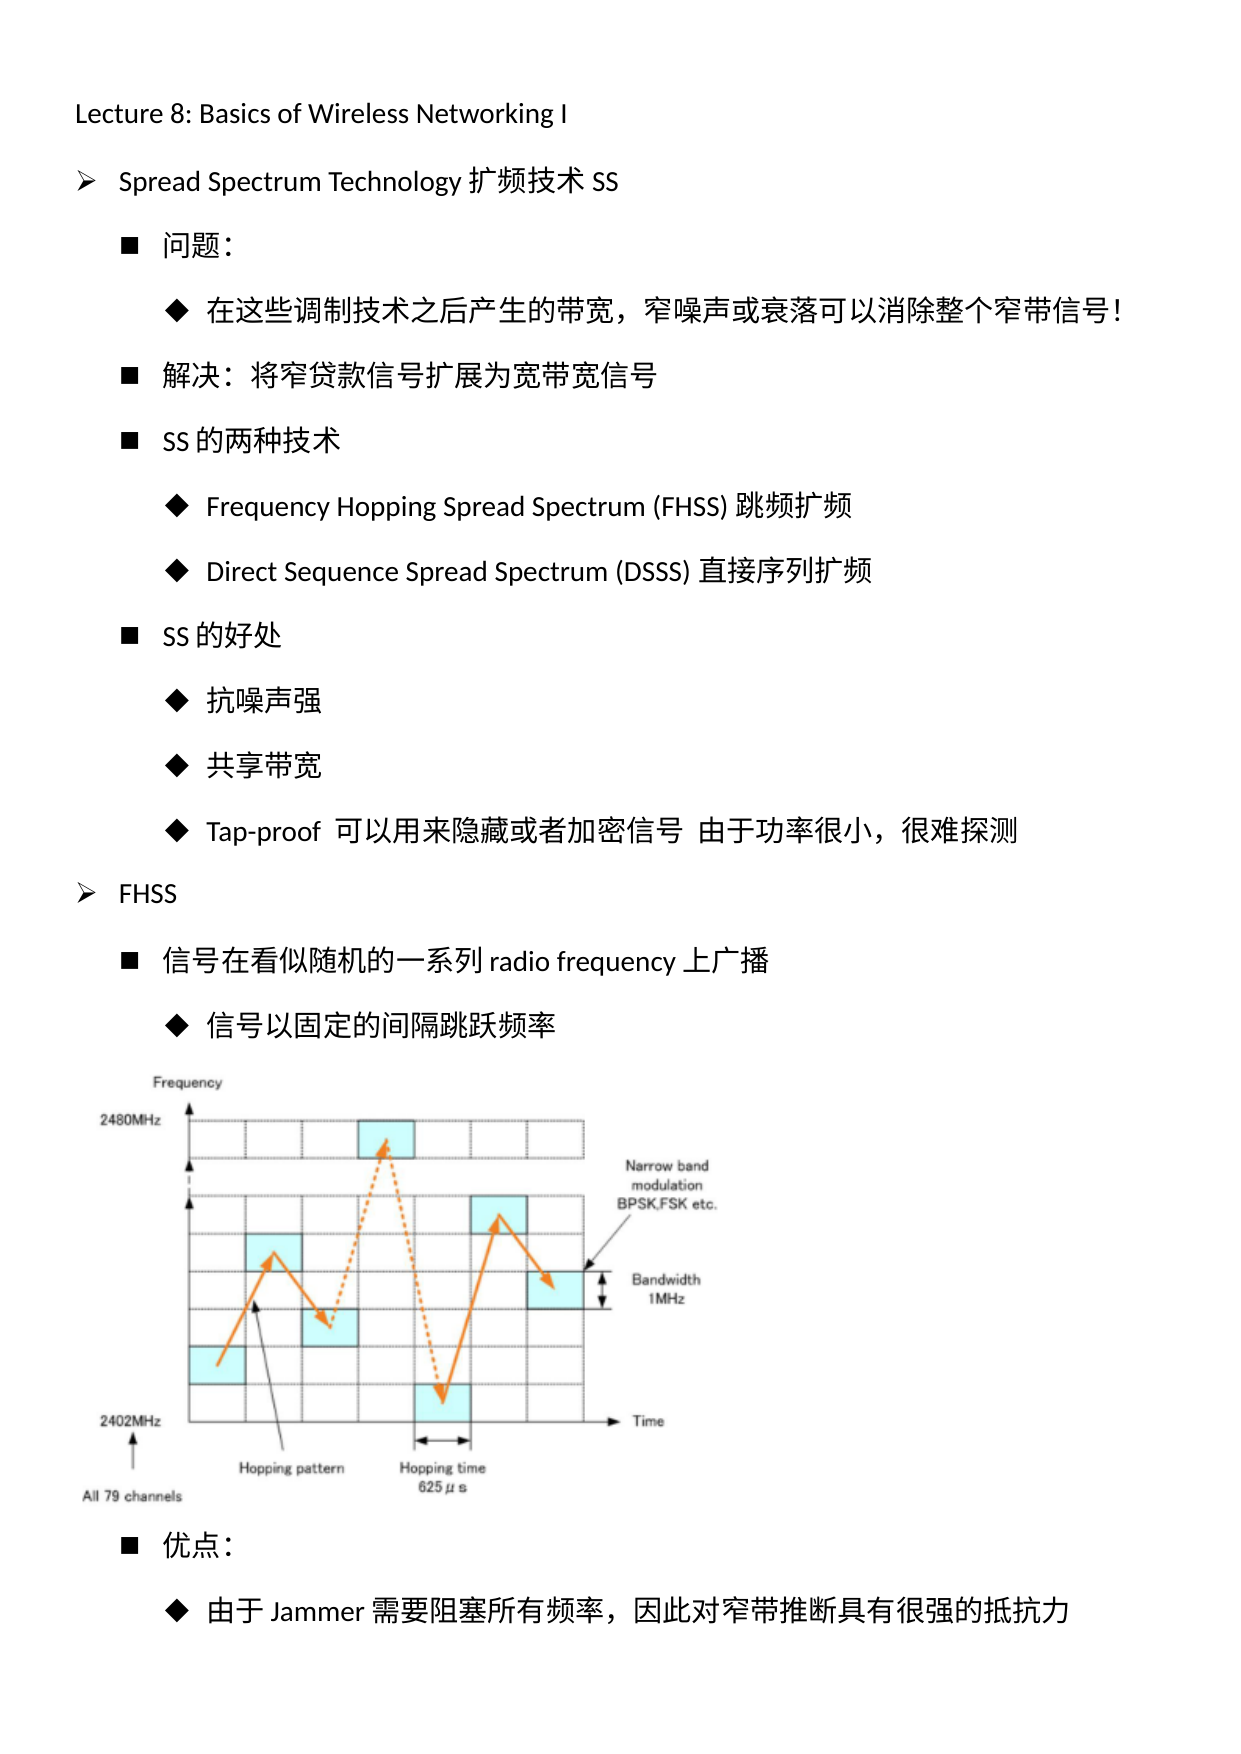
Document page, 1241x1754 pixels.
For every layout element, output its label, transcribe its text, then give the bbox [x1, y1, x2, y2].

list Spread Spectrum Technology 扩频技术 SS [75, 146, 1165, 211]
list Frequency Hopping Spread Spectrum (FHSS) 跳频扩频 [162, 471, 1165, 536]
text Lecture 8: Basics of Wireless Networking I [75, 81, 1165, 146]
list 优点： [119, 1511, 1165, 1576]
list 由于Jammer需要阻塞所有频率，因此对窄带推断具有很强的抵抗力 [162, 1576, 1165, 1641]
list 共享带宽 [162, 731, 1165, 796]
list SS的好处 [119, 601, 1165, 666]
list 问题： [119, 211, 1165, 276]
list FHSS [75, 861, 1165, 926]
list Direct Sequence Spread Spectrum (DSSS) 直接序列扩频 [162, 536, 1165, 601]
list SS的两种技术 [119, 406, 1165, 471]
picture [75, 1055, 732, 1511]
list 在这些调制技术之后产生的带宽，窄噪声或衰落可以消除整个窄带信号！ [162, 276, 1165, 341]
list 解决：将窄贷款信号扩展为宽带宽信号 [119, 341, 1165, 406]
list 抗噪声强 [162, 666, 1165, 731]
list Tap-proof 可以用来隐藏或者加密信号 由于功率很小，很难探测 [162, 796, 1165, 861]
list 信号以固定的间隔跳跃频率 [162, 991, 1165, 1056]
list 信号在看似随机的一系列radio frequency上广播 [119, 926, 1165, 991]
